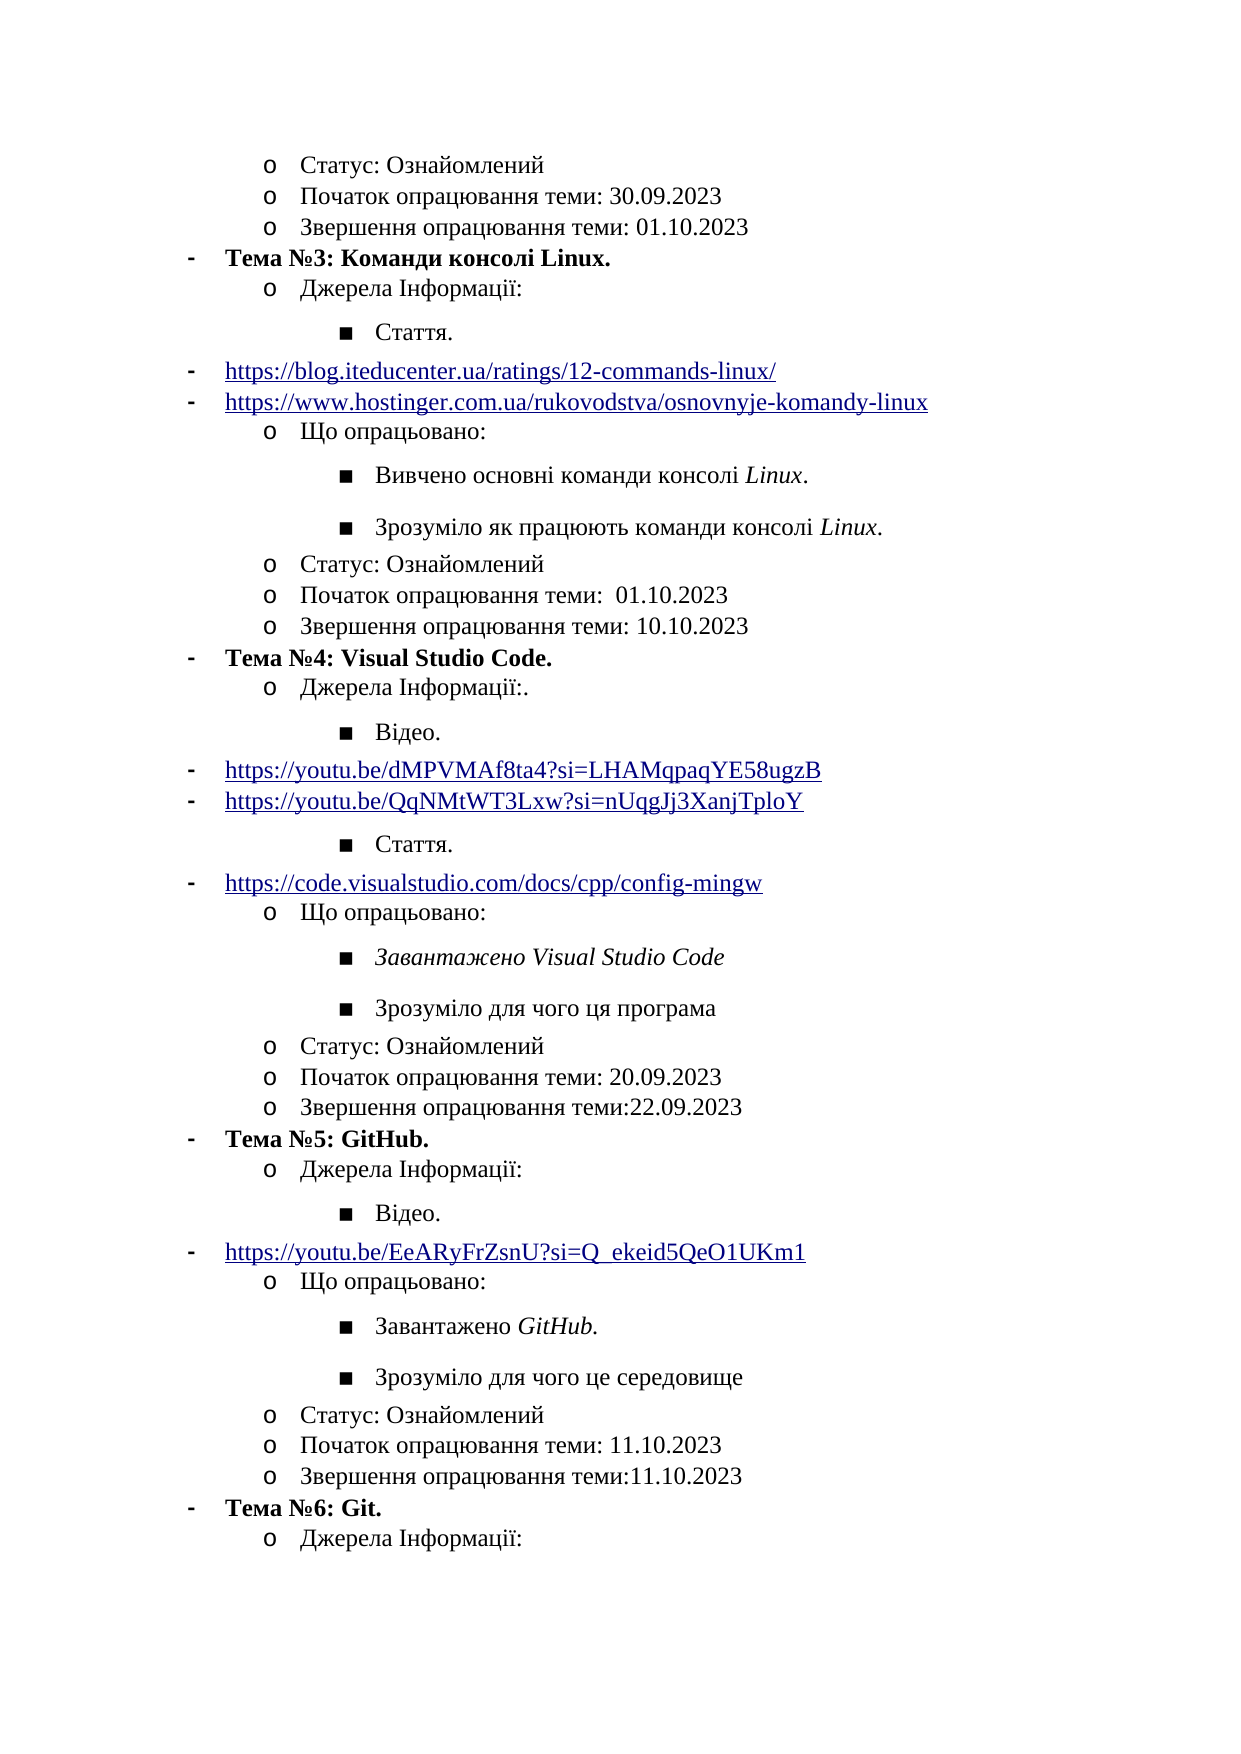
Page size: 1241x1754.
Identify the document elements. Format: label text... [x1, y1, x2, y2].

list Відео. [337, 703, 1090, 754]
list Джерела Інформації: [262, 273, 1090, 304]
list Що опрацьовано: [262, 1266, 1090, 1297]
list Джерела Інформації: [262, 1154, 1090, 1184]
list Статус: Ознайомлений [262, 150, 1090, 181]
list Статус: Ознайомлений [262, 549, 1090, 580]
list Зрозуміло для чого це середовище [337, 1348, 1090, 1400]
list Звершення опрацювання теми: 01.10.2023 [262, 212, 1090, 242]
list Відео. [337, 1184, 1090, 1236]
list https://youtu.be/dMPVMAf8ta4?si=LHAMqpaqYE58ugzB [187, 754, 1090, 785]
list Стаття. [337, 304, 1090, 355]
list Тема №5: GitHub. [187, 1123, 1090, 1154]
list Початок опрацювання теми: 20.09.2023 [262, 1062, 1090, 1092]
list Звершення опрацювання теми: 10.10.2023 [262, 611, 1090, 642]
list Статус: Ознайомлений [262, 1400, 1090, 1431]
list Завантажено GitHub. [337, 1297, 1090, 1348]
list https://youtu.be/EeARyFrZsnU?si=Q_ekeid5QeO1UKm1 [187, 1236, 1090, 1266]
list Початок опрацювання теми: 01.10.2023 [262, 580, 1090, 611]
list Джерела Інформації:. [262, 672, 1090, 703]
list Початок опрацювання теми: 30.09.2023 [262, 181, 1090, 212]
list Звершення опрацювання теми:11.10.2023 [262, 1461, 1090, 1492]
list https://code.visualstudio.com/docs/cpp/config-mingw [187, 867, 1090, 897]
list https://www.hostinger.com.ua/rukovodstva/osnovnyje-komandy-linux [187, 386, 1090, 416]
list Початок опрацювання теми: 11.10.2023 [262, 1431, 1090, 1461]
list Тема №6: Git. [187, 1492, 1090, 1523]
list Тема №4: Visual Studio Code. [187, 642, 1090, 672]
list Звершення опрацювання теми:22.09.2023 [262, 1092, 1090, 1123]
list Тема №3: Команди консолі Linux. [187, 242, 1090, 273]
list Зрозуміло для чого ця програма [337, 979, 1090, 1031]
list https://youtu.be/QqNMtWT3Lxw?si=nUqgJj3XanjTploY [187, 785, 1090, 816]
list https://blog.iteducenter.ua/ratings/12-commands-linux/ [187, 355, 1090, 386]
list Зрозуміло як працюють команди консолі Linux. [337, 498, 1090, 549]
list Джерела Інформації: [262, 1523, 1090, 1553]
list Завантажено Visual Studio Code [337, 928, 1090, 979]
list Стаття. [337, 816, 1090, 867]
list Що опрацьовано: [262, 897, 1090, 928]
list Що опрацьовано: [262, 416, 1090, 447]
list Вивчено основні команди консолі Linux. [337, 447, 1090, 498]
list Статус: Ознайомлений [262, 1031, 1090, 1062]
